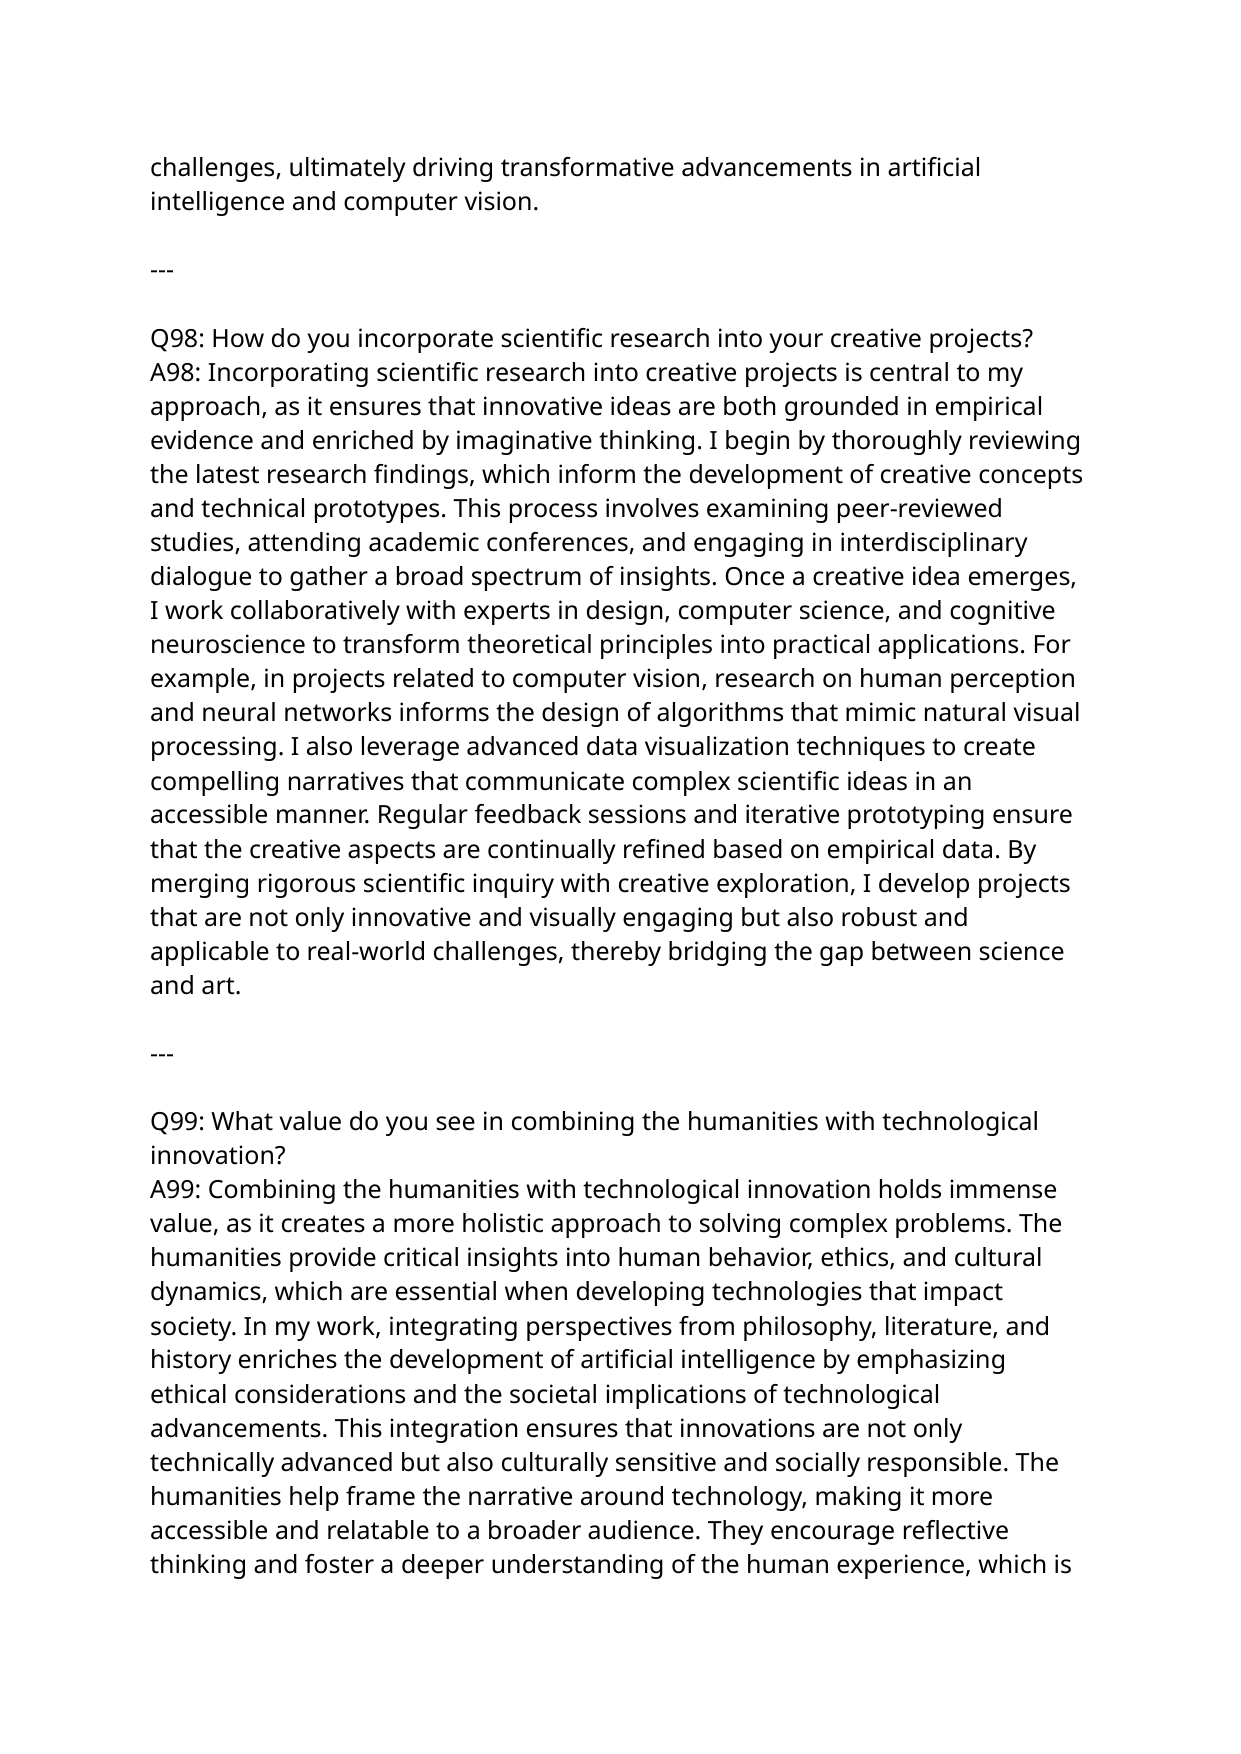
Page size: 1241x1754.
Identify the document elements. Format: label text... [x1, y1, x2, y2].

text A98: Incorporating scientific research into creative projects is central to my approach, as it ensures that innovative ideas are both grounded in empirical evidence and enriched by imaginative thinking. I begin by thoroughly reviewing the latest research findings, which inform the development of creative concepts and technical prototypes. This process involves examining peer-reviewed studies, attending academic conferences, and engaging in interdisciplinary dialogue to gather a broad spectrum of insights. Once a creative idea emerges, I work collaboratively with experts in design, computer science, and cognitive neuroscience to transform theoretical principles into practical applications. For example, in projects related to computer vision, research on human perception and neural networks informs the design of algorithms that mimic natural visual processing. I also leverage advanced data visualization techniques to create compelling narratives that communicate complex scientific ideas in an accessible manner. Regular feedback sessions and iterative prototyping ensure that the creative aspects are continually refined based on empirical data. By merging rigorous scientific inquiry with creative exploration, I develop projects that are not only innovative and visually engaging but also robust and applicable to real-world challenges, thereby bridging the gap between science and art. [150, 354, 1090, 1002]
text --- [150, 252, 1090, 286]
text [150, 1172, 1090, 1581]
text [150, 150, 1090, 218]
text --- [150, 1036, 1090, 1070]
text Q99: What value do you see in combining the humanities with technological innovation? [150, 1104, 1090, 1172]
text Q98: How do you incorporate scientific research into your creative projects? [150, 320, 1090, 354]
